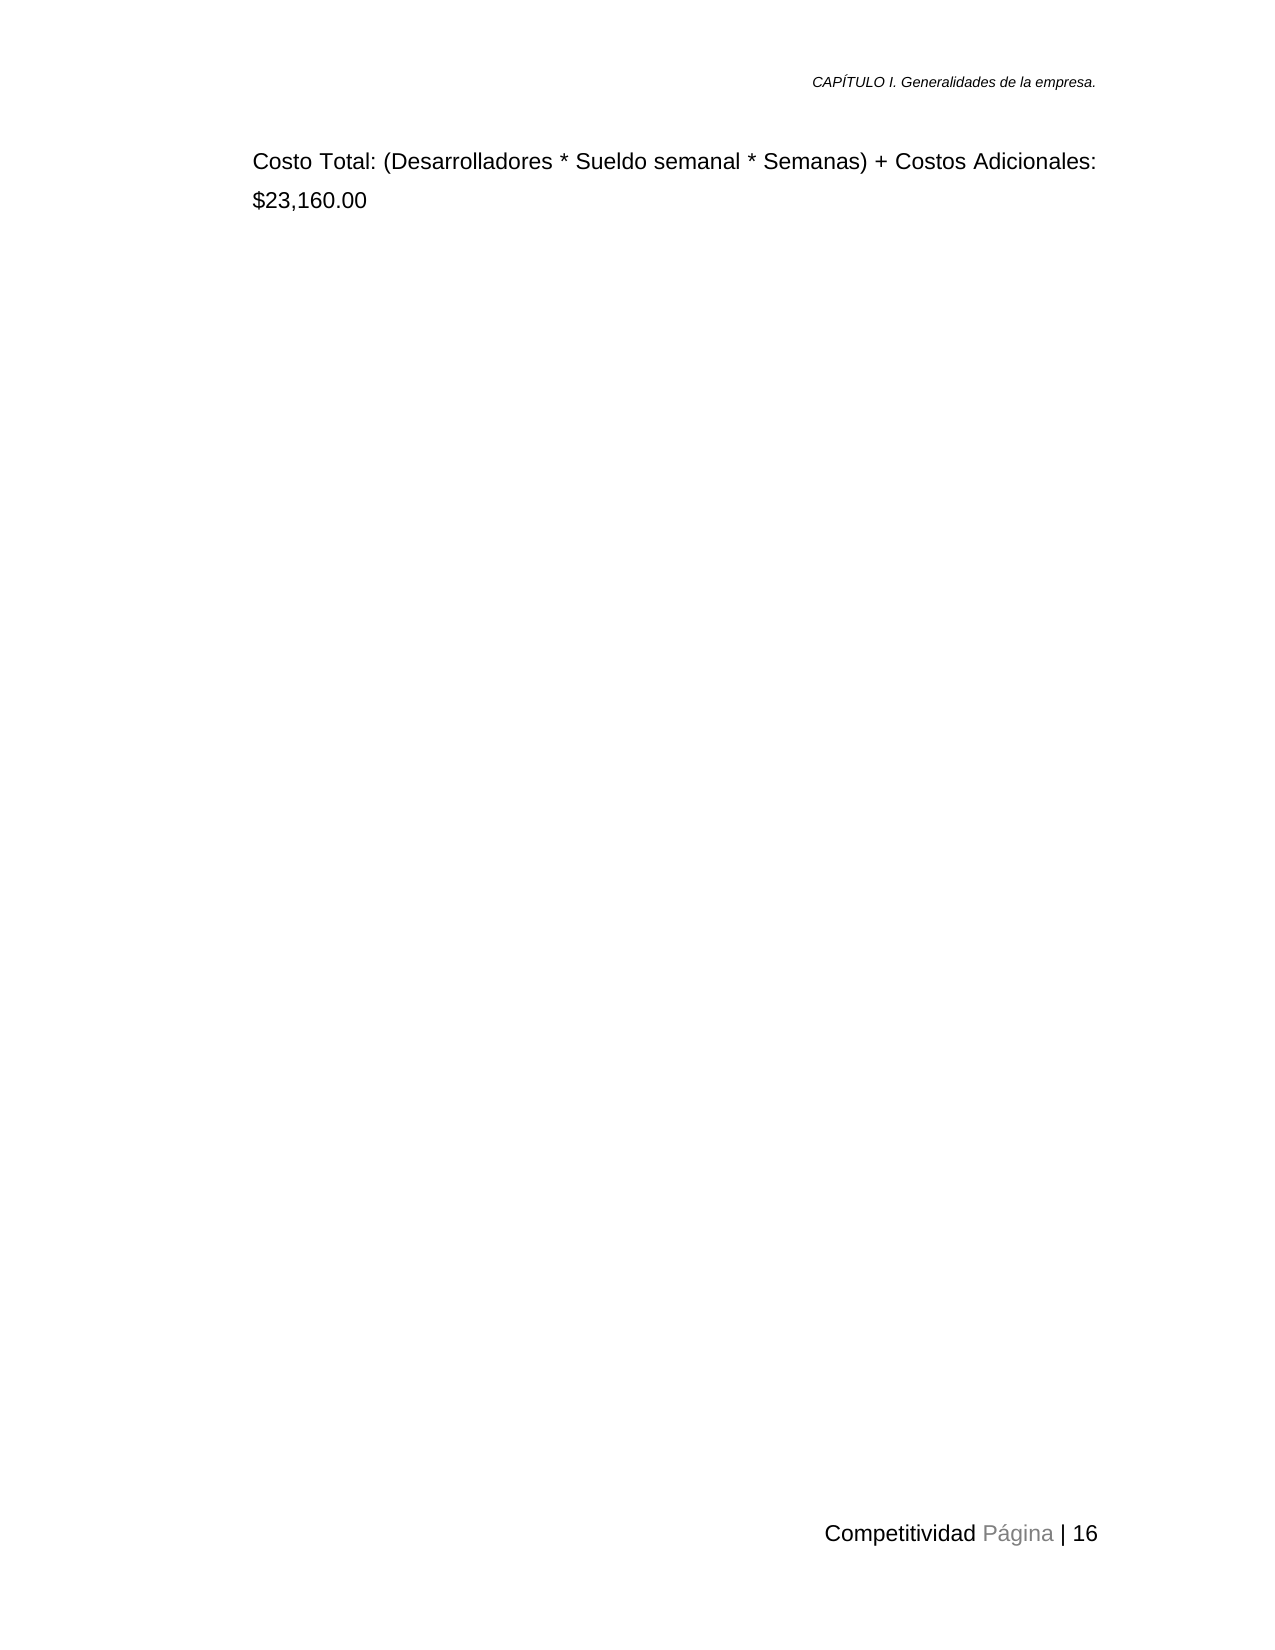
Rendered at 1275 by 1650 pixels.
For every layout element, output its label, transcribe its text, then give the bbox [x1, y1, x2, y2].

text Costo Total: (Desarrolladores * Sueldo semanal * Semanas) + Costos Adicionales: $23,160.00 [252, 148, 1098, 213]
